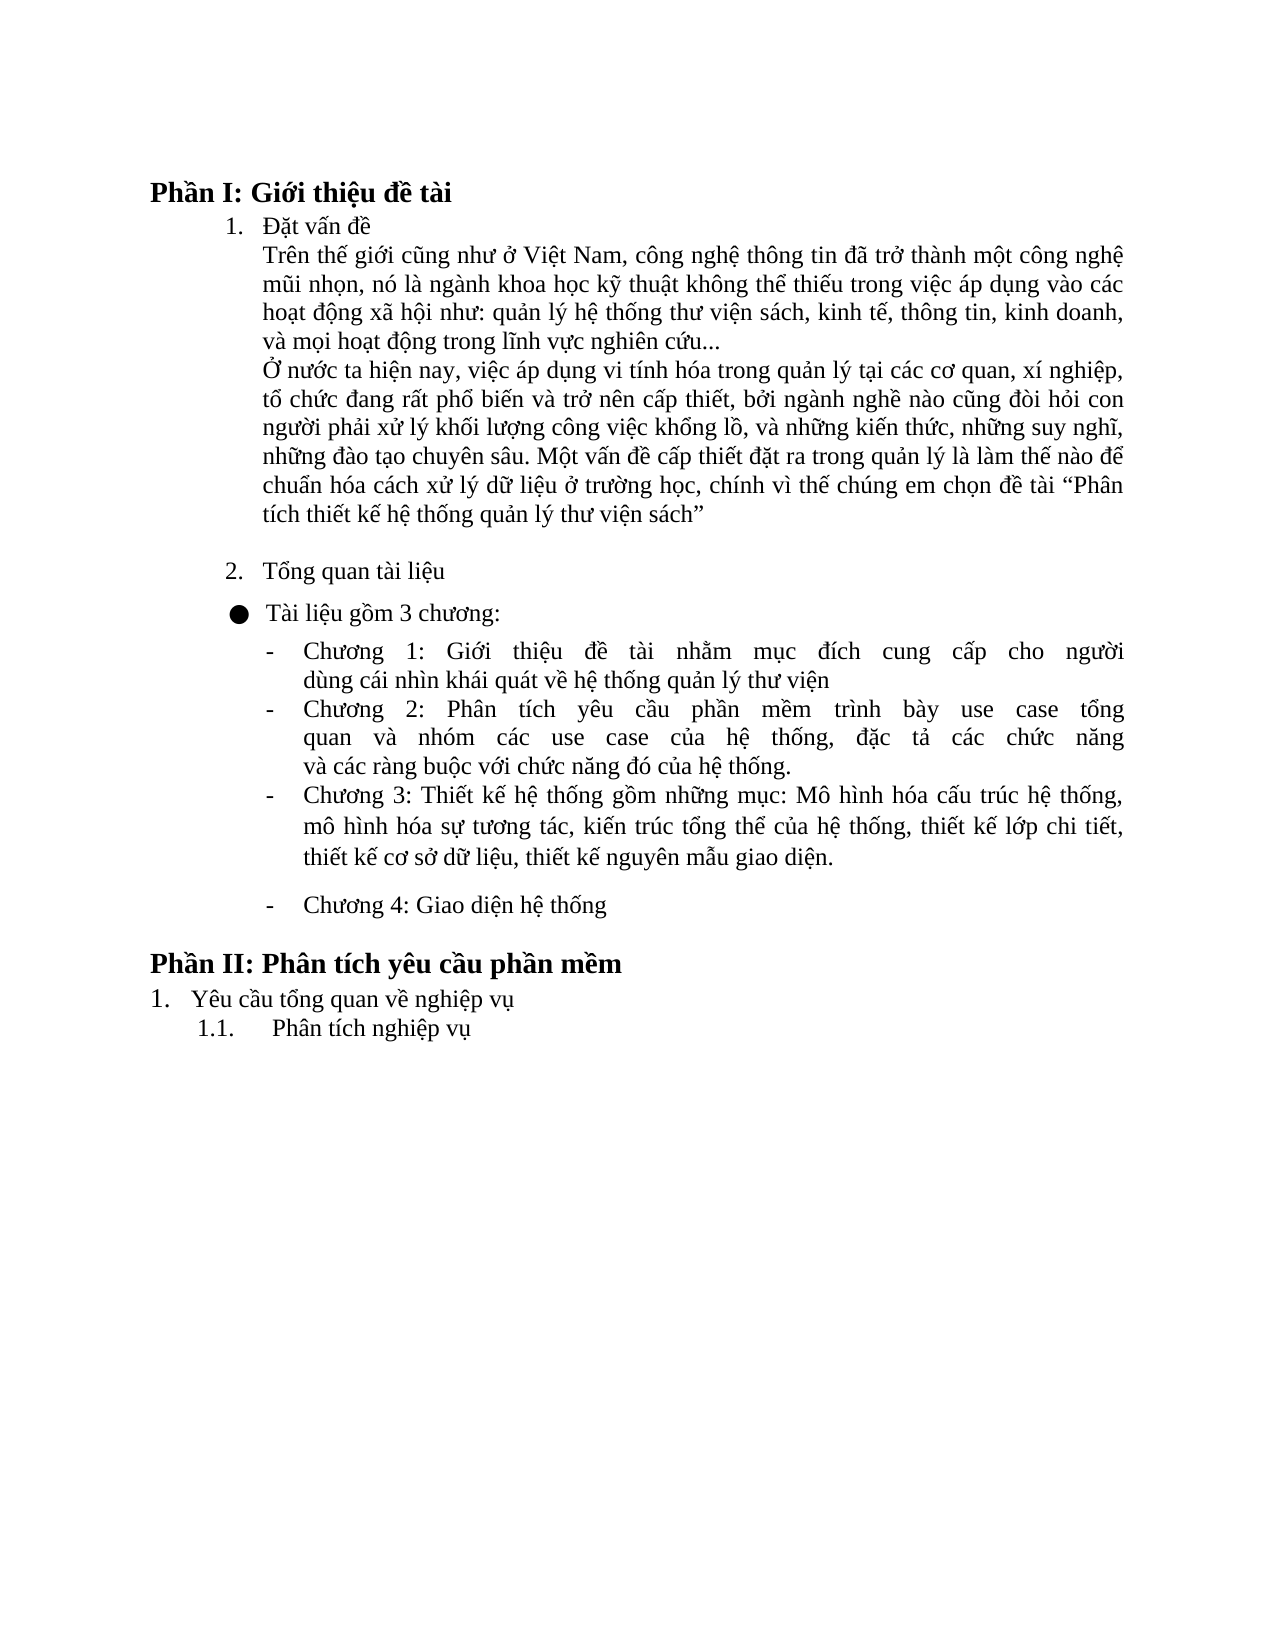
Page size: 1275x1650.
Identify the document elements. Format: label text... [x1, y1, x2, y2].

list Tài liệu gồm 3 chương: [228, 585, 1125, 636]
list Chương 2: Phân tích yêu cầu phần mềm trình bày use case tổng quan và nhóm các use case của hệ thống, đặc tả các chức năng và các ràng buộc với chức năng đó của hệ thống. [266, 694, 1125, 780]
list Chương 3: Thiết kế hệ thống gồm những mục: Mô hình hóa cấu trúc hệ thống, mô hình hóa sự tương tác, kiến trúc tổng thể của hệ thống, thiết kế lớp chi tiết, thiết kế cơ sở dữ liệu, thiết kế nguyên mẫu giao diện. [266, 780, 1125, 871]
list Chương 4: Giao diện hệ thống [266, 890, 1125, 918]
list Đặt vấn đề [225, 211, 1125, 240]
list Tổng quan tài liệu [225, 556, 1125, 585]
list Phân tích nghiệp vụ [197, 1013, 1125, 1042]
text Trên thế giới cũng như ở Việt Nam, công nghệ thông tin đã trở thành một công nghệ mũi nhọn, nó là ngành khoa học kỹ thuật không thể thiếu trong việc áp dụng vào các hoạt động xã hội như: quản lý hệ thống thư viện sách, kinh tế, thông tin, kinh doanh, và mọi hoạt động trong lĩnh vực nghiên cứu... [262, 240, 1125, 355]
text Ở nước ta hiện nay, việc áp dụng vi tính hóa trong quản lý tại các cơ quan, xí nghiệp, tổ chức đang rất phổ biến và trở nên cấp thiết, bởi ngành nghề nào cũng đòi hỏi con người phải xử lý khối lượng công việc khổng lồ, và những kiến thức, những suy nghĩ, những đào tạo chuyên sâu. Một vấn đề cấp thiết đặt ra trong quản lý là làm thế nào để chuẩn hóa cách xử lý dữ liệu ở trường học, chính vì thế chúng em chọn đề tài “Phân tích thiết kế hệ thống quản lý thư viện sách” [262, 355, 1125, 527]
list Yêu cầu tổng quan về nghiệp vụ [150, 982, 1125, 1013]
subtitle Phần I: Giới thiệu đề tài [150, 175, 1125, 208]
subtitle Phần II: Phân tích yêu cầu phần mềm [150, 946, 1125, 979]
list Chương 1: Giới thiệu đề tài nhằm mục đích cung cấp cho người dùng cái nhìn khái quát về hệ thống quản lý thư viện [266, 636, 1125, 694]
